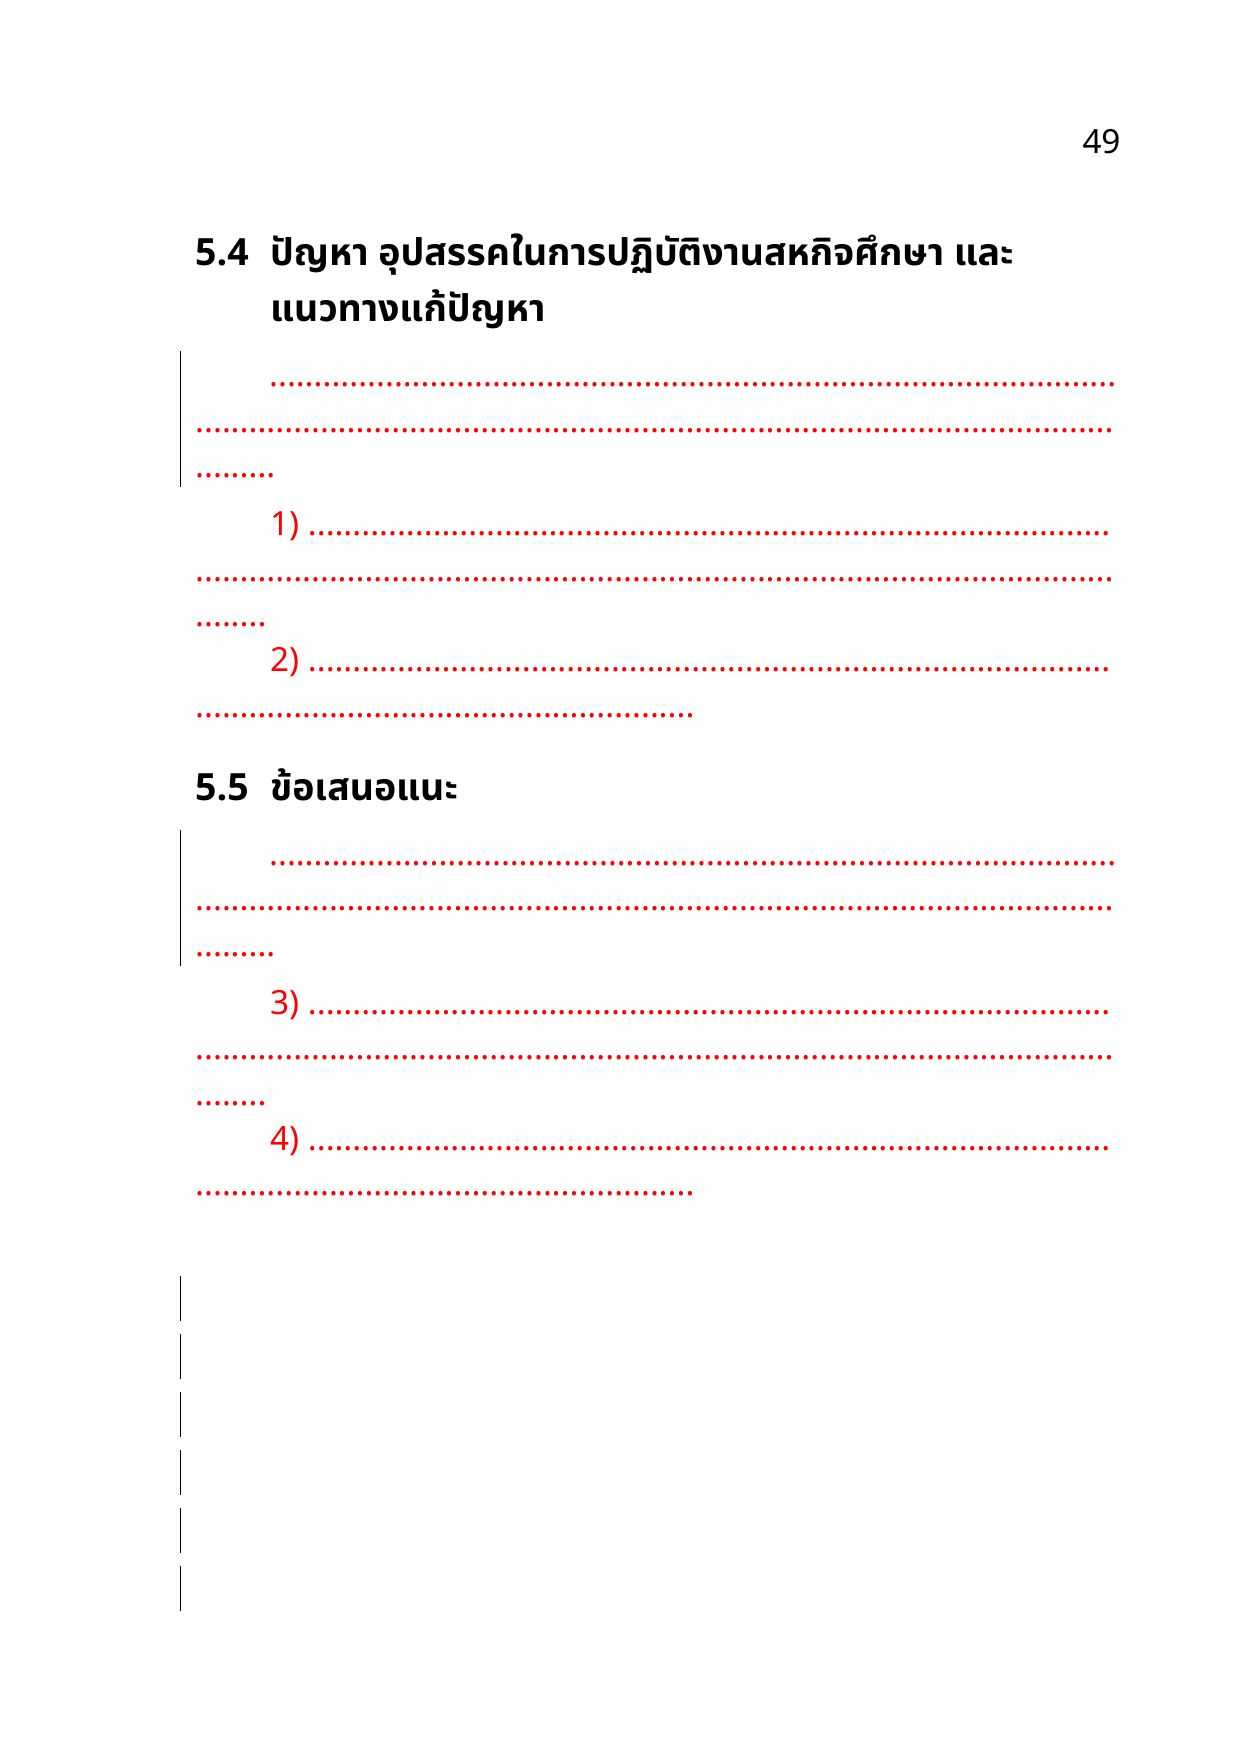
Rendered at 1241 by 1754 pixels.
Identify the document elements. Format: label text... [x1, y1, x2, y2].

subtitle ปัญหา อุปสรรคในการปฏิบัติงานสหกิจศึกษา และแนวทางแก้ปัญหา [195, 225, 1120, 339]
text ............................................................................................................................................................................................................... [195, 351, 1120, 487]
text ............................................................................................................................................................................................................... [195, 830, 1120, 966]
list .................................................................................................................................................. [195, 636, 1120, 727]
list .................................................................................................................................................. [195, 1115, 1120, 1206]
subtitle ข้อเสนอแนะ [195, 760, 1120, 817]
